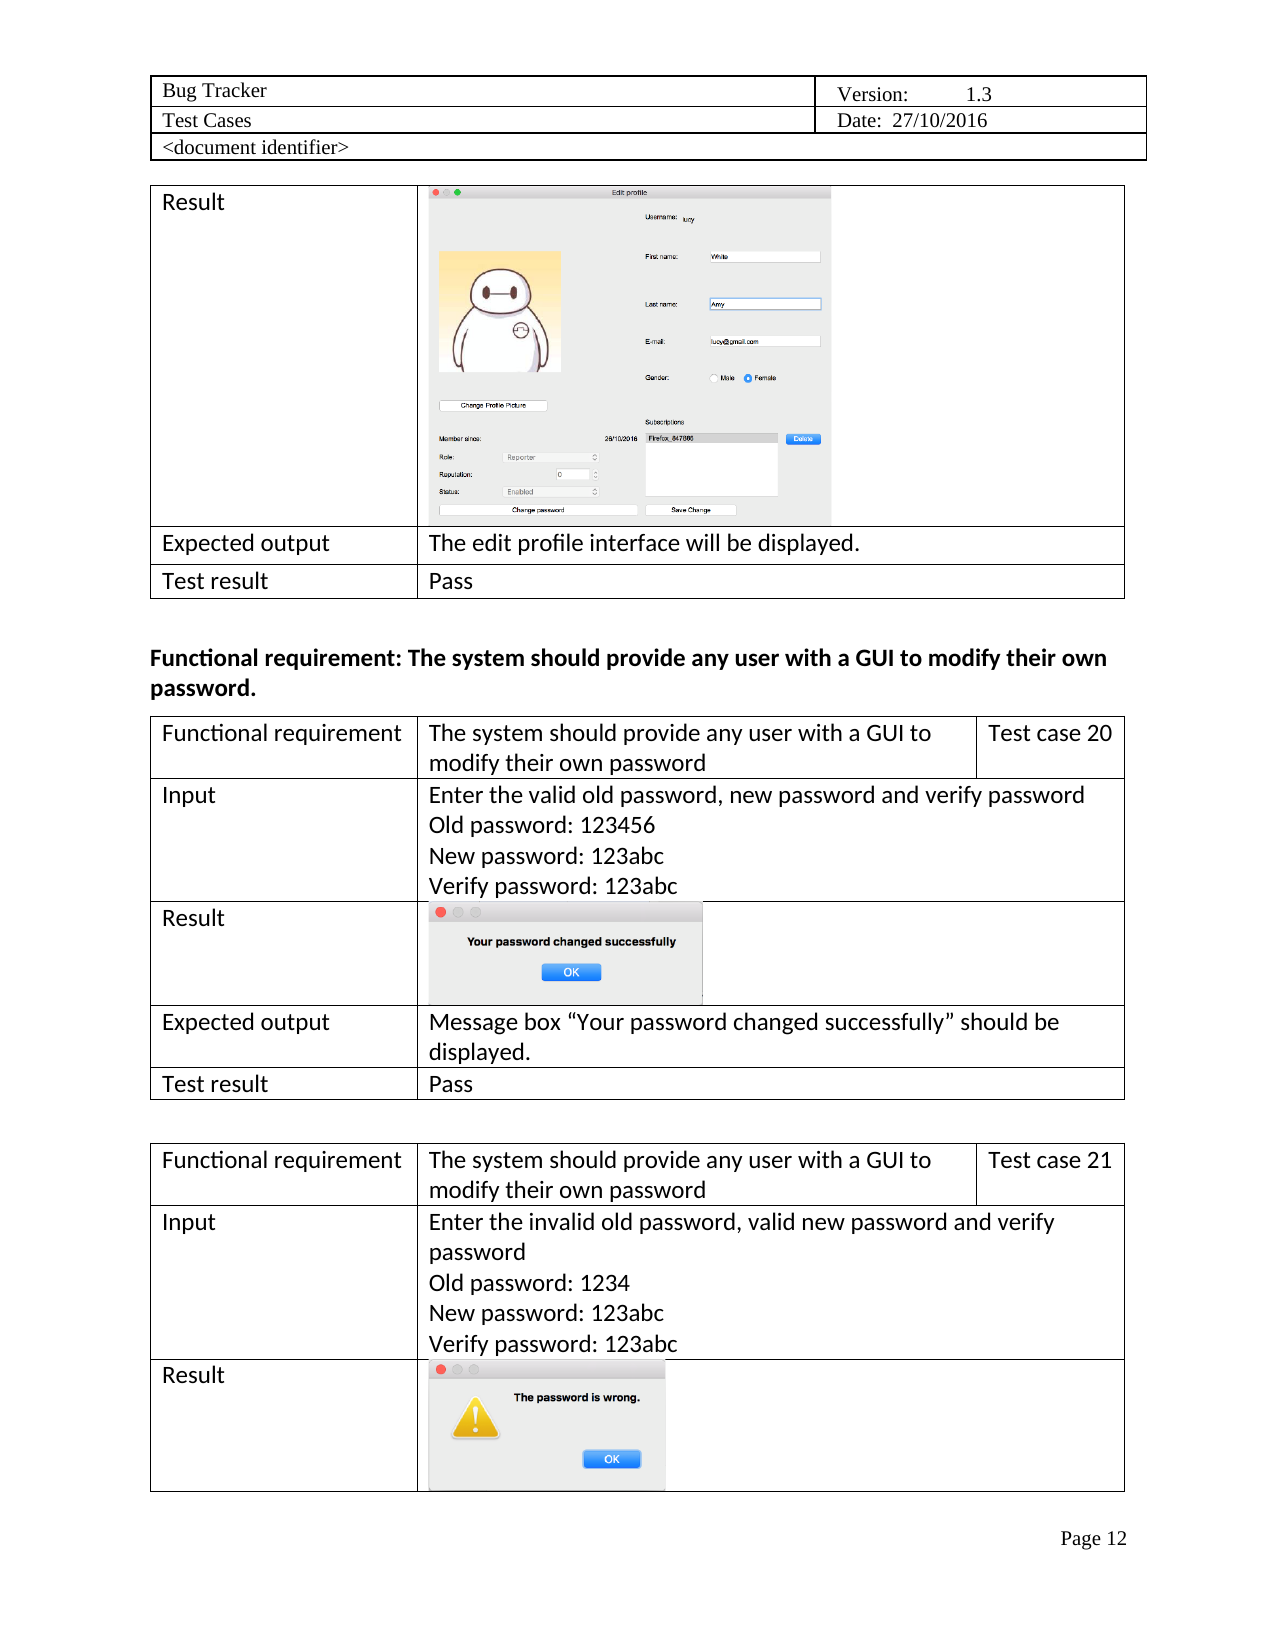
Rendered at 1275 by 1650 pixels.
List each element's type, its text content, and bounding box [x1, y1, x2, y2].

picture [428, 1359, 666, 1491]
picture [428, 901, 703, 1005]
table_cell Result [151, 186, 417, 526]
text Functional requirement: The system should provide any user with a GUI to modify their own password. [150, 642, 1125, 703]
table_cell [418, 902, 428, 1005]
table_header The system should provide any user with a GUI to modify their own password [418, 717, 976, 778]
table_header Functional requirement [151, 1144, 417, 1205]
table_cell [418, 1360, 428, 1491]
table_cell [832, 186, 1124, 526]
table_header Test case 20 [977, 717, 1124, 778]
table_cell The edit profile interface will be displayed. [418, 527, 1124, 564]
table_cell Expected output [151, 527, 417, 564]
table_cell Test result [151, 1068, 417, 1099]
table_cell Input [151, 1206, 417, 1358]
table_header The system should provide any user with a GUI to modify their own password [418, 1144, 976, 1205]
table_cell Result [151, 1360, 417, 1491]
table_cell Enter the valid old password, new password and verify password Old password: 123456 New password: 123abc Verify password: 123abc [418, 779, 1124, 901]
table_cell Test result [151, 565, 417, 598]
table_cell [418, 186, 428, 526]
table_cell [666, 1360, 1124, 1491]
table_cell Enter the invalid old password, valid new password and verify password Old password: 1234 New password: 123abc Verify password: 123abc [418, 1206, 1124, 1358]
table_header Functional requirement [151, 717, 417, 778]
table_cell Pass [418, 1068, 1124, 1099]
table_header Test case 21 [977, 1144, 1124, 1205]
table_cell Message box “Your password changed successfully” should be displayed. [418, 1006, 1124, 1067]
table_cell Input [151, 779, 417, 901]
table_cell Pass [418, 565, 1124, 598]
table_cell Expected output [151, 1006, 417, 1067]
picture [428, 186, 832, 526]
table_cell [703, 902, 1124, 1005]
table_cell Result [151, 902, 417, 1005]
